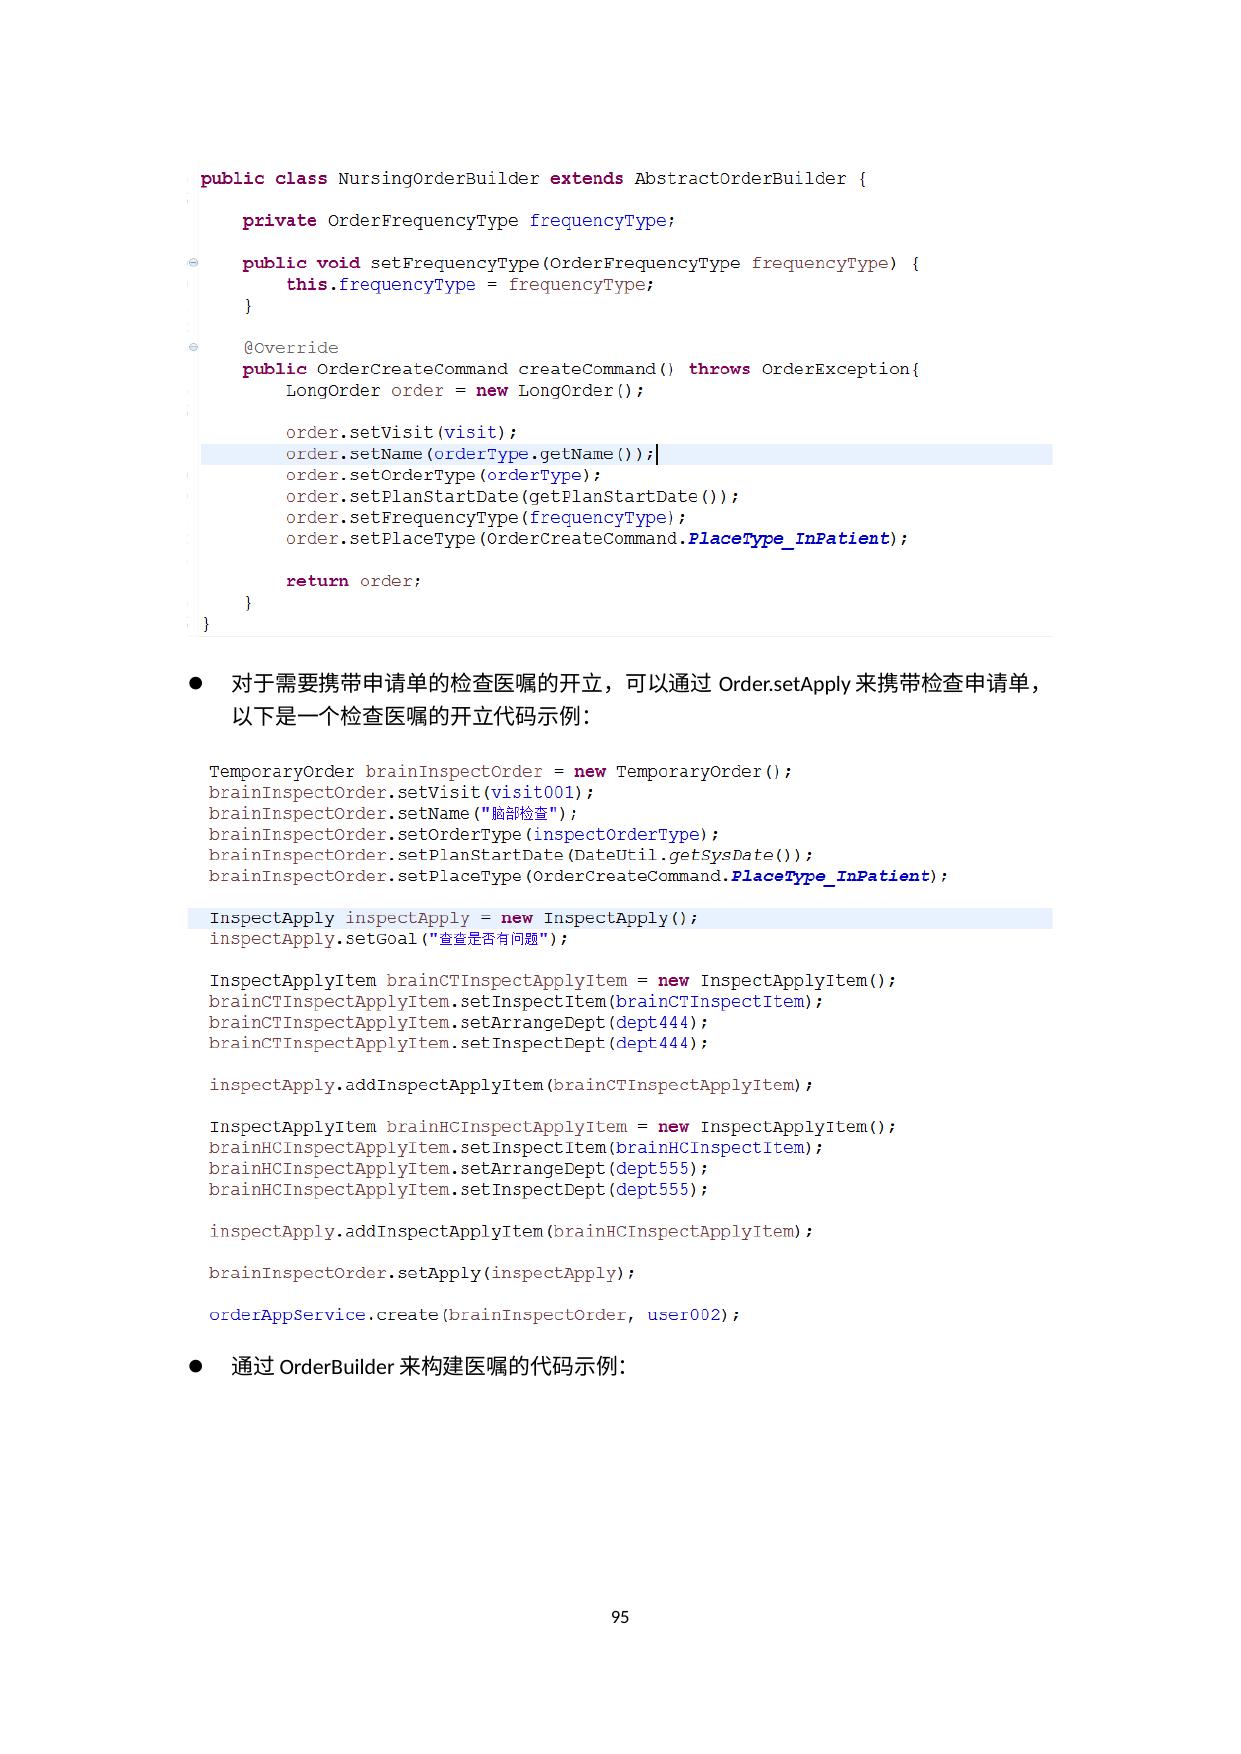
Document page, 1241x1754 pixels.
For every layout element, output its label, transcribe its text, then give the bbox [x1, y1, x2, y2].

list 通过OrderBuilder来构建医嘱的代码示例： [187, 1348, 1053, 1381]
list 对于需要携带申请单的检查医嘱的开立，可以通过Order.setApply来携带检查申请单，以下是一个检查医嘱的开立代码示例： [187, 666, 1053, 731]
picture [187, 747, 1053, 1331]
picture [187, 162, 1053, 637]
